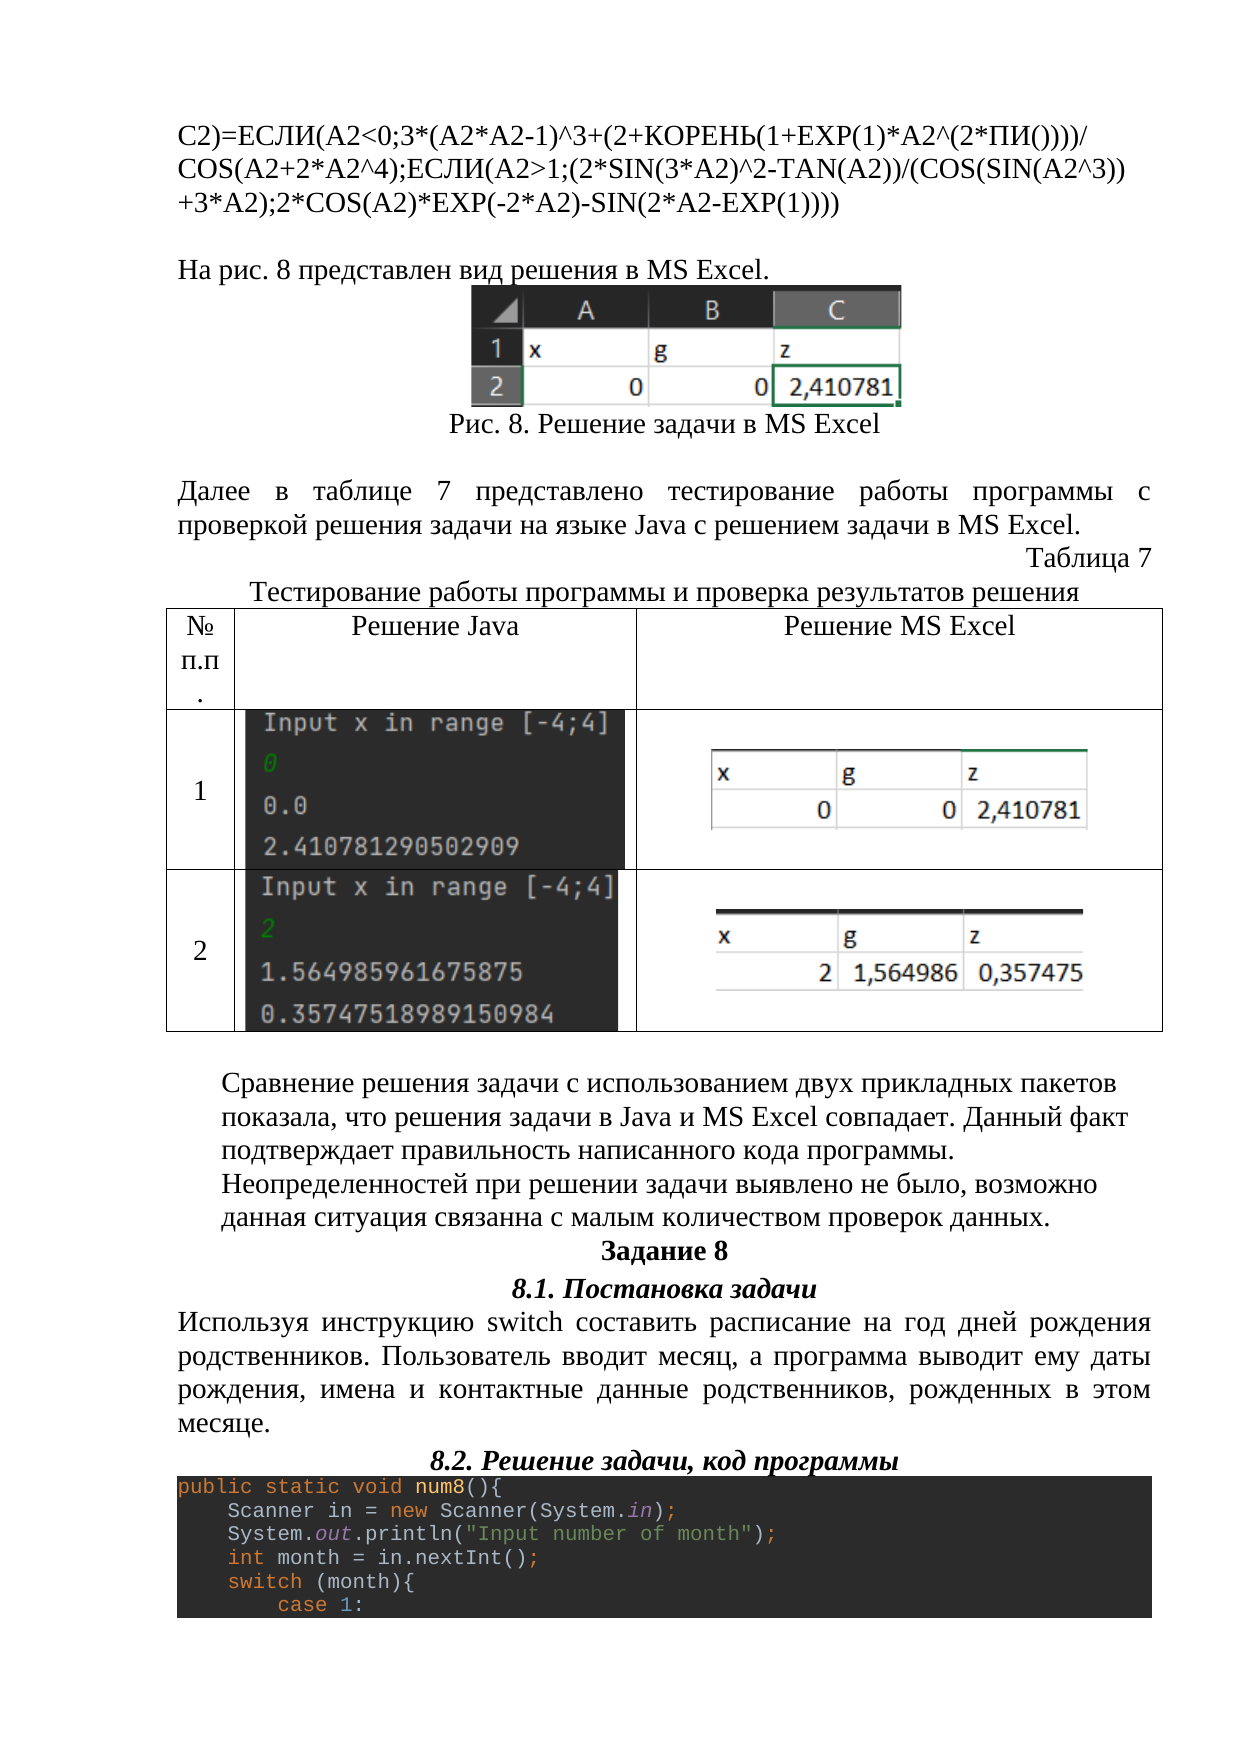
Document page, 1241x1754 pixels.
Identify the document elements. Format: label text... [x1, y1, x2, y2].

table_cell [637, 710, 1162, 869]
text Рис. 8. Решение задачи в MS Excel [177, 406, 1152, 440]
table_cell [637, 870, 1162, 1031]
table_cell [235, 870, 245, 1031]
subtitle 8.2. Решение задачи, код программы [177, 1443, 1152, 1476]
picture [711, 749, 1088, 830]
table_cell [619, 870, 636, 1031]
picture [245, 710, 625, 869]
table_cell 1 [167, 710, 234, 869]
text C2)=ЕСЛИ(A2<0;3*(A2*A2-1)^3+(2+КОРЕНЬ(1+EXP(1)*A2^(2*ПИ())))/COS(A2+2*A2^4);ЕСЛИ(A2>1;(2*SIN(3*A2)^2-TAN(A2))/(COS(SIN(A2^3))+3*A2);2*COS(A2)*EXP(-2*A2)-SIN(2*A2-EXP(1)))) [177, 118, 1152, 219]
table_header Решение MS Excel [637, 609, 1162, 709]
text Используя инструкцию switch составить расписание на год дней рождения родственников. Пользователь вводит месяц, а программа выводит ему даты рождения, имена и контактные данные родственников, рожденных в этом месяце. [177, 1304, 1152, 1438]
text На рис. 8 представлен вид решения в MS Excel. [177, 252, 1152, 286]
picture [471, 285, 902, 407]
table_cell [235, 710, 245, 869]
list Сравнение решения задачи с использованием двух прикладных пакетов показала, что решения задачи в Java и MS Excel совпадает. Данный факт подтверждает правильность написанного кода программы. Неопределенностей при решении задачи выявлено не было, возможно данная ситуация связанна с малым количеством проверок данных. [221, 1065, 1152, 1233]
table_cell [625, 710, 636, 869]
picture [716, 909, 1084, 991]
subtitle 8.1. Постановка задачи [177, 1271, 1152, 1304]
text Далее в таблице 7 представлено тестирование работы программы с проверкой решения задачи на языке Java с решением задачи в MS Excel. [177, 473, 1152, 540]
table_cell 2 [167, 870, 234, 1031]
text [177, 1476, 1152, 1618]
table_header № п.п. [167, 609, 234, 709]
picture [245, 870, 619, 1031]
text Таблица 7 [177, 540, 1152, 574]
table_header Решение Java [235, 609, 636, 709]
subtitle Задание 8 [177, 1233, 1152, 1267]
text Тестирование работы программы и проверка результатов решения [177, 574, 1152, 607]
